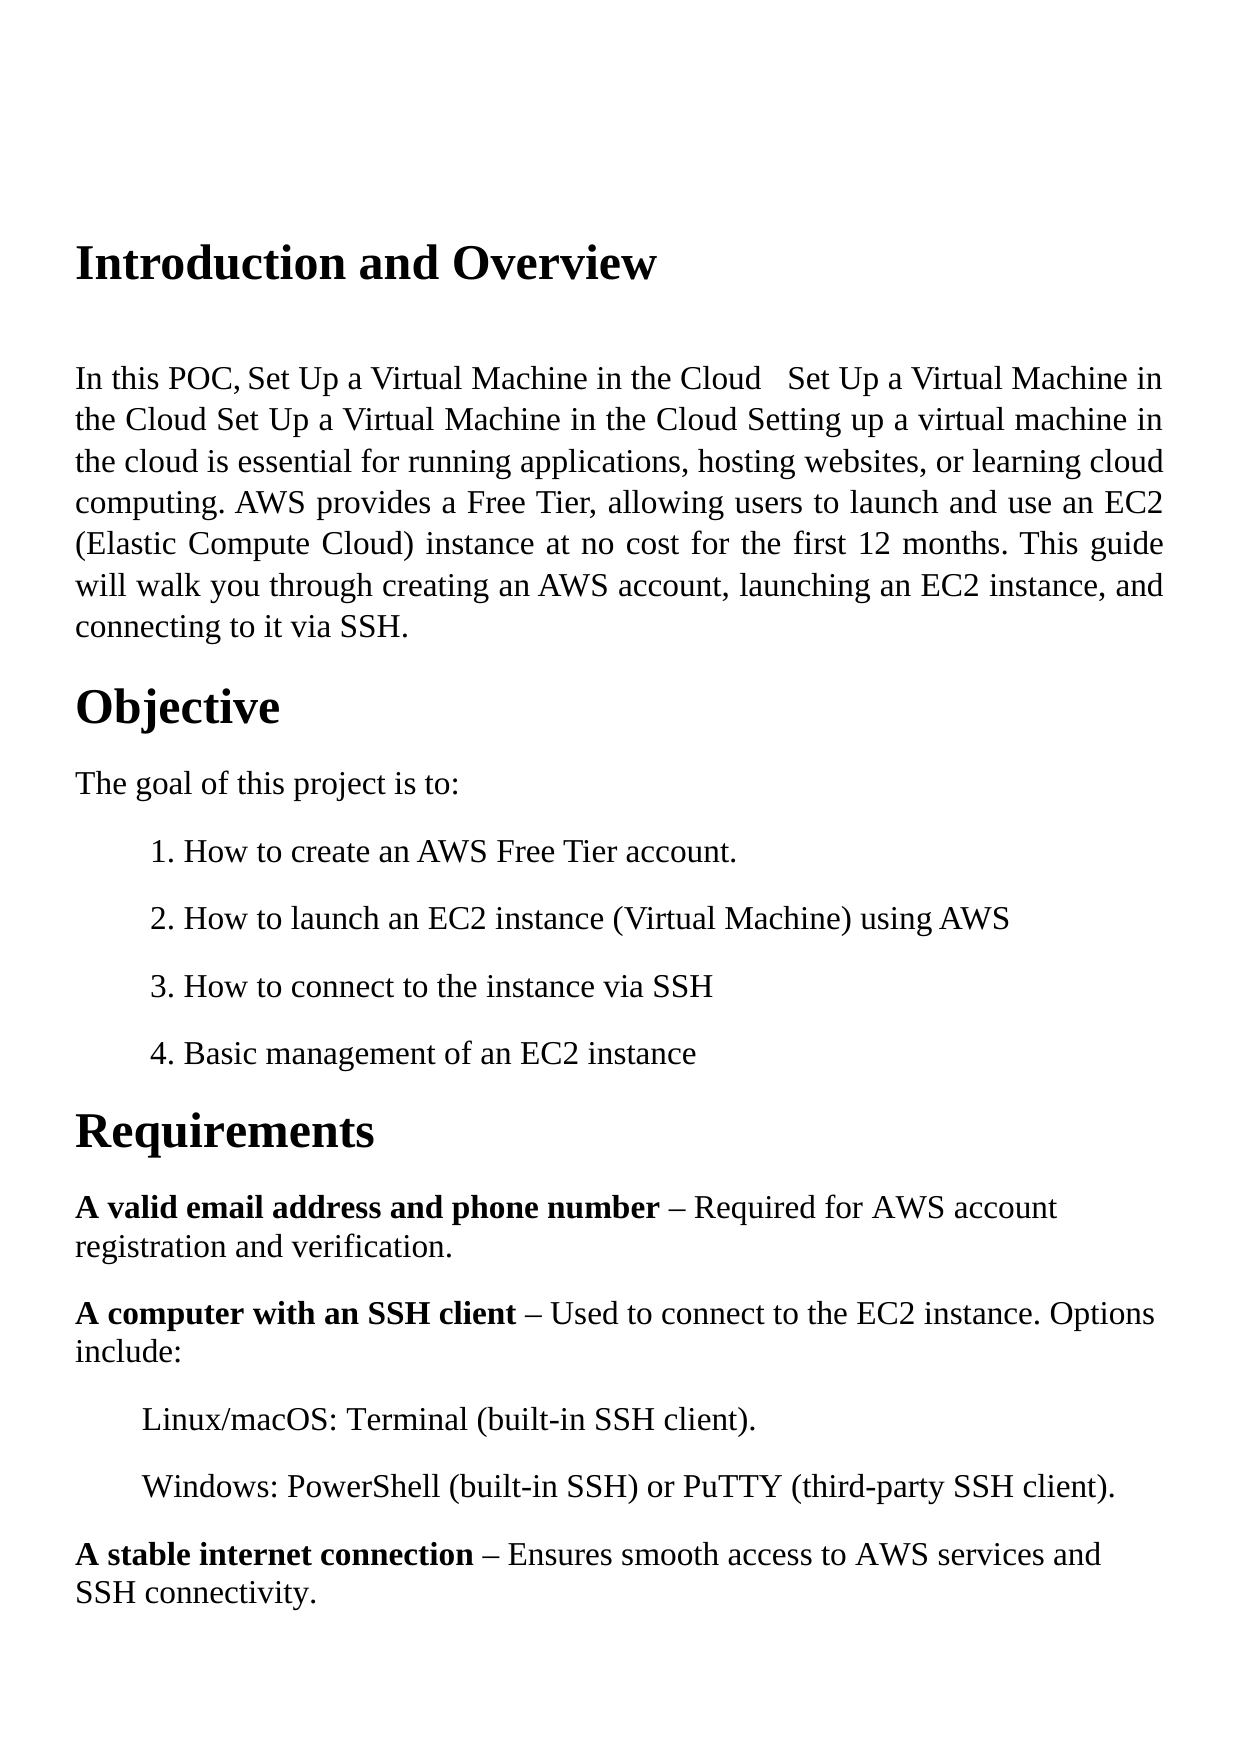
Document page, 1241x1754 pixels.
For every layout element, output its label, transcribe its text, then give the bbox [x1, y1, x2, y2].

text The goal of this project is to: [75, 763, 1165, 802]
text Requirements [75, 1101, 1165, 1158]
text Linux/macOS: Terminal (built-in SSH client). [75, 1399, 1165, 1438]
text Objective [75, 677, 1165, 734]
text A computer with an SSH client – Used to connect to the EC2 instance. Options include: [75, 1293, 1165, 1370]
text 3. How to connect to the instance via SSH [150, 966, 1165, 1004]
text 2. How to launch an EC2 instance (Virtual Machine) using AWS [150, 898, 1165, 937]
text In this POC, Set Up a Virtual Machine in the Cloud Set Up a Virtual Machine in the Cloud Set Up a Virtual Machine in the Cloud Setting up a virtual machine in the cloud is essential for running applications, hosting websites, or learning cloud computing. AWS provides a Free Tier, allowing users to launch and use an EC2 (Elastic Compute Cloud) instance at no cost for the first 12 months. This guide will walk you through creating an AWS account, launching an EC2 instance, and connecting to it via SSH. [75, 358, 1165, 644]
text 1. How to create an AWS Free Tier account. [150, 831, 1165, 869]
text Windows: PowerShell (built-in SSH) or PuTTY (third-party SSH client). [75, 1467, 1165, 1505]
text A stable internet connection – Ensures smooth access to AWS services and SSH connectivity. [75, 1534, 1165, 1611]
text 4. Basic management of an EC2 instance [150, 1033, 1165, 1072]
text A valid email address and phone number – Required for AWS account registration and verification. [75, 1188, 1165, 1264]
text Introduction and Overview [75, 232, 1165, 290]
